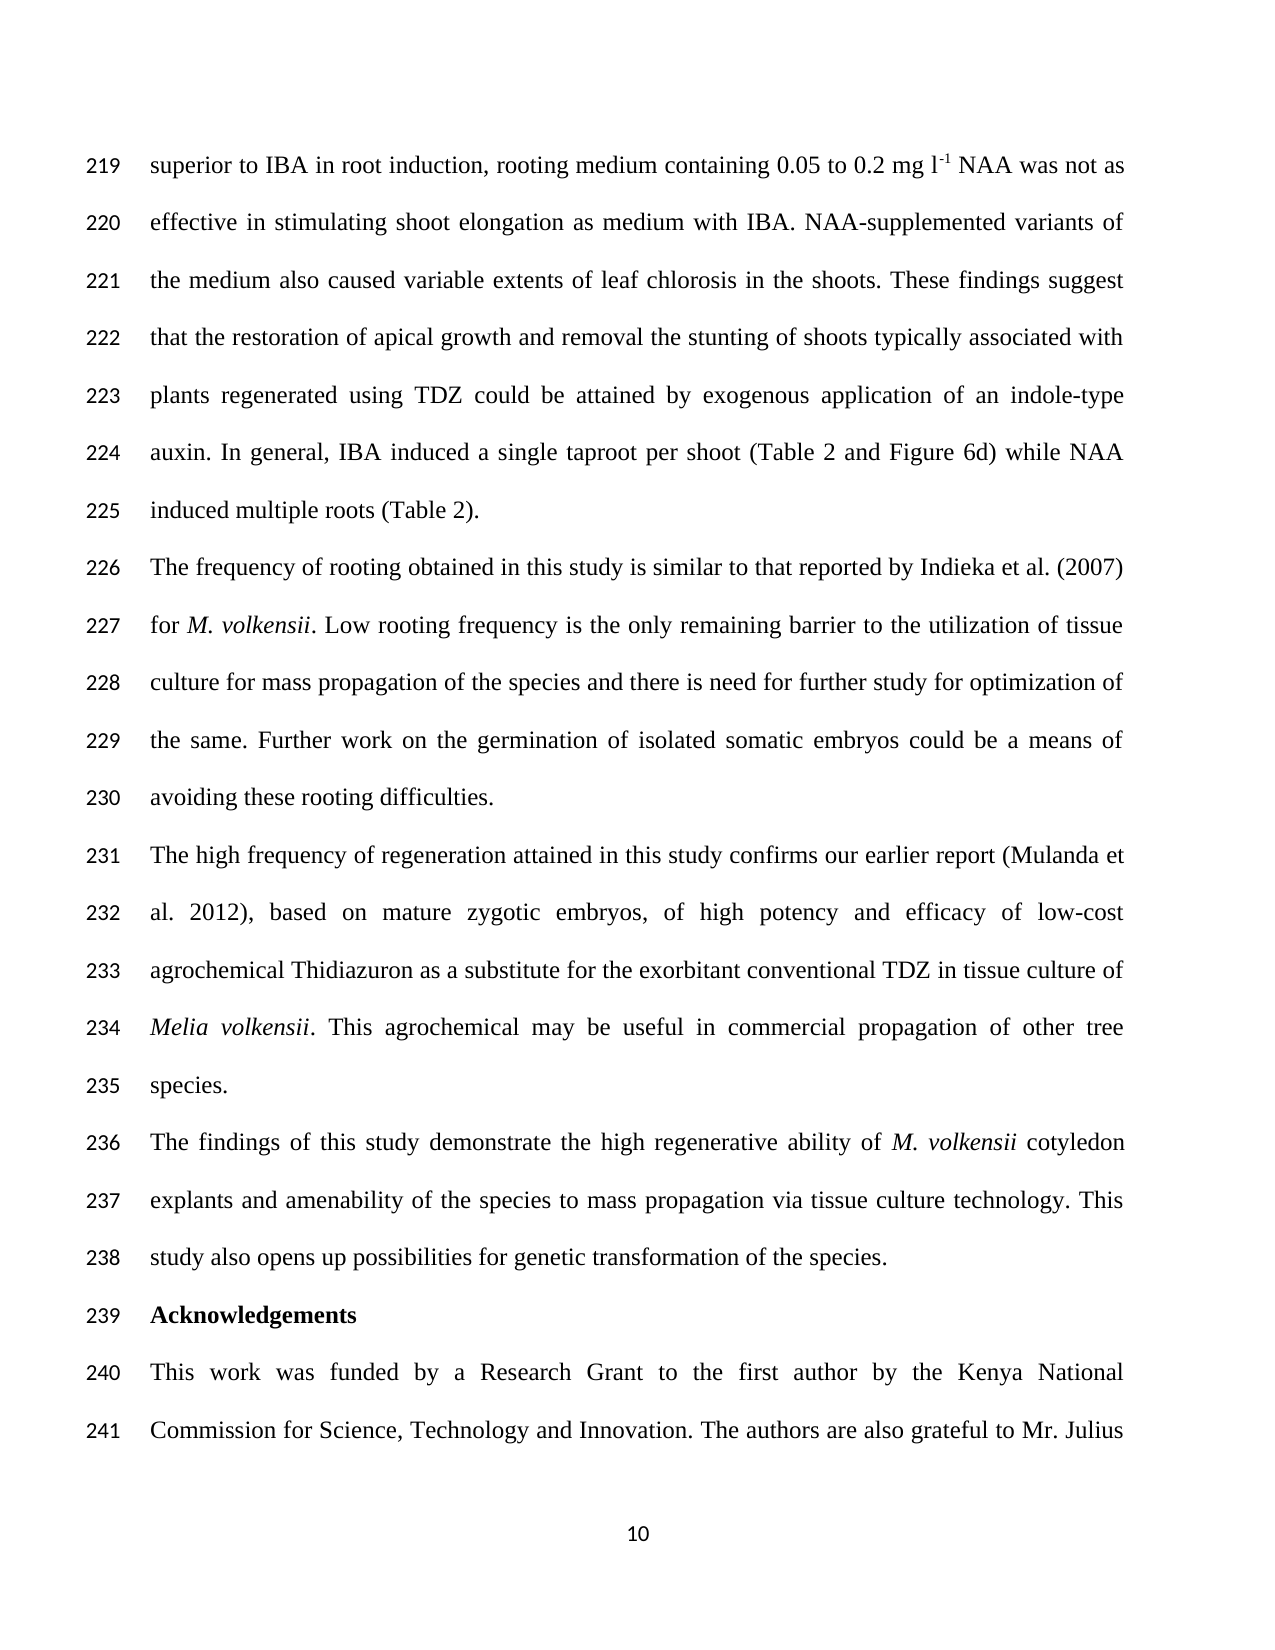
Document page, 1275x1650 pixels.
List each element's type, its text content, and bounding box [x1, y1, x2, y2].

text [150, 1357, 1125, 1444]
text The findings of this study demonstrate the high regenerative ability of M. volkensii cotyledon explants and amenability of the species to mass propagation via tissue culture technology. This study also opens up possibilities for genetic transformation of the species. [150, 1127, 1125, 1271]
text The frequency of rooting obtained in this study is similar to that reported by Indieka et al. (2007) for M. volkensii. Low rooting frequency is the only remaining barrier to the utilization of tissue culture for mass propagation of the species and there is need for further study for optimization of the same. Further work on the germination of isolated somatic embryos could be a means of avoiding these rooting difficulties. [150, 552, 1125, 811]
text Acknowledgements [150, 1300, 1125, 1329]
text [150, 150, 1125, 524]
text The high frequency of regeneration attained in this study confirms our earlier report (Mulanda et al. 2012), based on mature zygotic embryos, of high potency and efficacy of low-cost agrochemical Thidiazuron as a substitute for the exorbitant conventional TDZ in tissue culture of Melia volkensii. This agrochemical may be useful in commercial propagation of other tree species. [150, 840, 1125, 1099]
